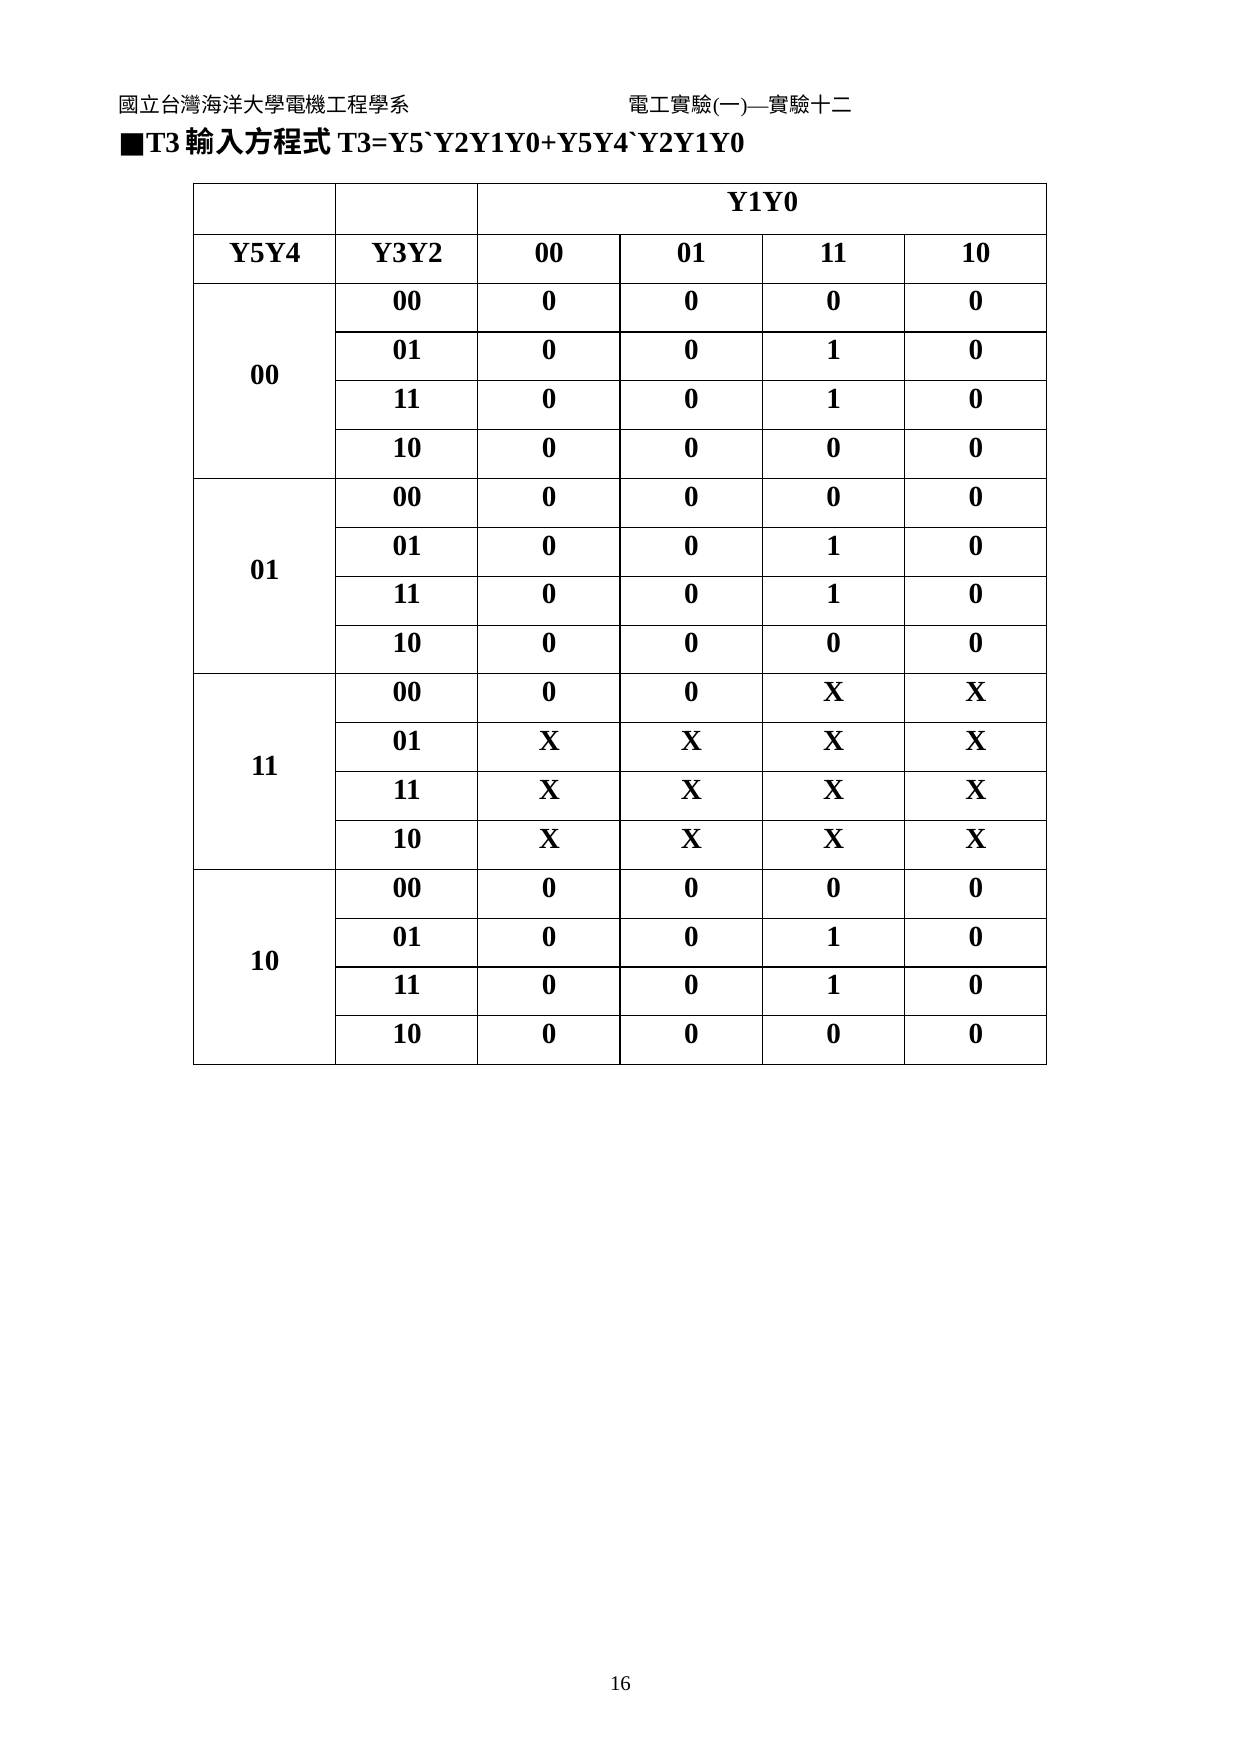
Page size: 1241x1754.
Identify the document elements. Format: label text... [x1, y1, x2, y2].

table_header [336, 184, 477, 234]
table_cell 01 [336, 528, 477, 576]
table_cell 10 [194, 870, 335, 1064]
table_cell 0 [478, 381, 619, 429]
table_cell 01 [621, 235, 762, 282]
text ■T3輸入方程式T3=Y5`Y2Y1Y0+Y5Y4`Y2Y1Y0 [118, 119, 1122, 161]
table_cell X [763, 821, 904, 869]
table_cell 10 [905, 235, 1046, 282]
table_cell 01 [336, 919, 477, 966]
table_cell 0 [478, 919, 619, 966]
table_cell X [905, 723, 1046, 771]
table_cell X [621, 772, 762, 820]
table_cell 0 [621, 870, 762, 918]
table_cell 0 [478, 430, 619, 478]
table_cell 0 [905, 284, 1046, 331]
table_cell 11 [336, 968, 477, 1015]
table_cell 0 [621, 919, 762, 966]
table_cell 0 [905, 919, 1046, 966]
table_cell X [905, 772, 1046, 820]
table_cell 1 [763, 577, 904, 624]
table_cell 0 [763, 430, 904, 478]
table_cell X [621, 821, 762, 869]
table_cell 0 [905, 870, 1046, 918]
table_cell 0 [478, 674, 619, 722]
table_cell 0 [621, 430, 762, 478]
table_cell 0 [478, 528, 619, 576]
table_cell 00 [336, 284, 477, 331]
table_cell 01 [336, 723, 477, 771]
table_cell 0 [621, 479, 762, 527]
table_cell 10 [336, 626, 477, 673]
table_cell 10 [336, 430, 477, 478]
table_cell 0 [905, 479, 1046, 527]
table_cell 0 [763, 870, 904, 918]
table_cell 0 [621, 626, 762, 673]
table_cell X [763, 723, 904, 771]
table_cell 0 [621, 1016, 762, 1064]
table_cell 01 [336, 333, 477, 380]
table_header Y1Y0 [478, 184, 1046, 234]
table_cell 11 [336, 772, 477, 820]
table_cell 0 [478, 626, 619, 673]
table_cell 1 [763, 381, 904, 429]
table_cell 0 [763, 284, 904, 331]
table_cell 10 [336, 1016, 477, 1064]
table_cell 1 [763, 919, 904, 966]
table_cell 0 [905, 968, 1046, 1015]
table_cell 0 [621, 968, 762, 1015]
table_cell 0 [621, 674, 762, 722]
table_cell 11 [194, 674, 335, 869]
table_cell X [905, 674, 1046, 722]
table_cell 0 [478, 968, 619, 1015]
table_cell 0 [763, 626, 904, 673]
table_cell 10 [336, 821, 477, 869]
table_cell 0 [478, 1016, 619, 1064]
table_cell 0 [905, 430, 1046, 478]
table_cell X [478, 723, 619, 771]
table_cell 00 [336, 479, 477, 527]
table_cell X [478, 772, 619, 820]
table_cell X [763, 772, 904, 820]
table_cell 0 [905, 626, 1046, 673]
table_cell 0 [621, 528, 762, 576]
table_cell 0 [905, 1016, 1046, 1064]
table_cell 0 [478, 479, 619, 527]
table_cell 00 [478, 235, 619, 282]
table_cell 0 [478, 333, 619, 380]
table_cell 11 [336, 381, 477, 429]
table_cell 01 [194, 479, 335, 673]
table_cell 1 [763, 528, 904, 576]
table_header [194, 184, 335, 234]
table_cell 0 [763, 479, 904, 527]
table_cell 00 [194, 284, 335, 478]
table_cell X [621, 723, 762, 771]
table_cell 0 [905, 528, 1046, 576]
table_cell Y5Y4 [194, 235, 335, 282]
table_cell 1 [763, 333, 904, 380]
table_cell 11 [336, 577, 477, 624]
table_cell 0 [763, 1016, 904, 1064]
table_cell X [905, 821, 1046, 869]
table_cell X [478, 821, 619, 869]
table_cell 00 [336, 870, 477, 918]
table_cell 11 [763, 235, 904, 282]
table_cell 0 [621, 333, 762, 380]
table_cell Y3Y2 [336, 235, 477, 282]
table_cell 0 [621, 577, 762, 624]
table_cell X [763, 674, 904, 722]
table_cell 1 [763, 968, 904, 1015]
table_cell 0 [621, 284, 762, 331]
table_cell 00 [336, 674, 477, 722]
table_cell 0 [905, 333, 1046, 380]
table_cell 0 [905, 577, 1046, 624]
table_cell 0 [478, 577, 619, 624]
table_cell 0 [621, 381, 762, 429]
table_cell 0 [478, 284, 619, 331]
table_cell 0 [905, 381, 1046, 429]
table_cell 0 [478, 870, 619, 918]
